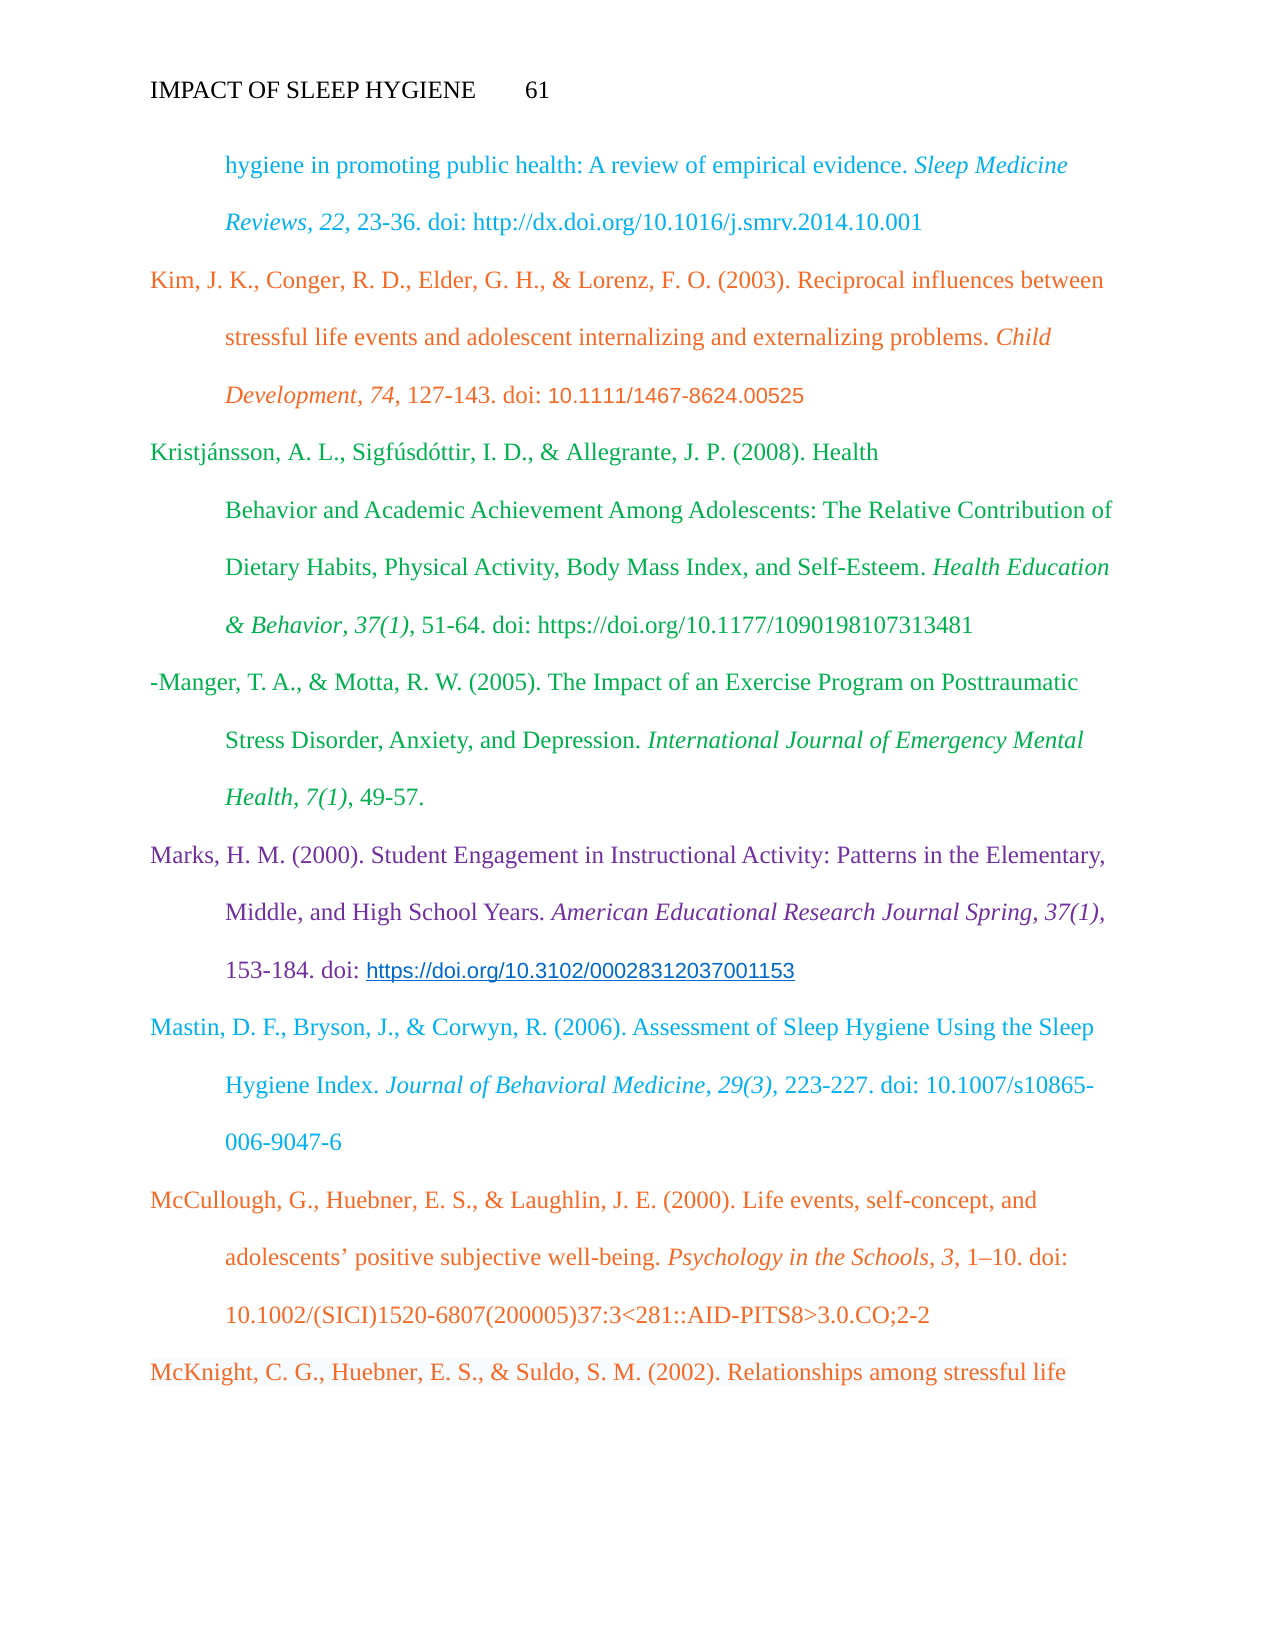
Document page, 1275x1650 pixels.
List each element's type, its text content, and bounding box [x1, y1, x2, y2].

text Middle, and High School Years. American Educational Research Journal Spring, 37(1), 153-184. doi: https://doi.org/10.3102/00028312037001153 [225, 897, 1125, 984]
text Behavior and Academic Achievement Among Adolescents: The Relative Contribution of Dietary Habits, Physical Activity, Body Mass Index, and Self-Esteem. Health Education & Behavior, 37(1), 51-64. doi: https://doi.org/10.1177/1090198107313481 [225, 495, 1125, 639]
text Stress Disorder, Anxiety, and Depression. International Journal of Emergency Mental Health, 7(1), 49-57. [225, 725, 1125, 811]
text McCullough, G., Huebner, E. S., & Laughlin, J. E. (2000). Life events, self-concept, and [150, 1185, 1125, 1214]
text Kristjánsson, A. L., Sigfúsdóttir, I. D., & Allegrante, J. P. (2008). Health [150, 437, 1125, 466]
text McKnight, C. G., Huebner, E. S., & Suldo, S. M. (2002). Relationships among stressful life [150, 1357, 1125, 1386]
text -Manger, T. A., & Motta, R. W. (2005). The Impact of an Exercise Program on Posttraumatic [150, 667, 1125, 696]
text Hygiene Index. Journal of Behavioral Medicine, 29(3), 223-227. doi: 10.1007/s10865-006-9047-6 [225, 1070, 1125, 1156]
text adolescents’ positive subjective well-being. Psychology in the Schools, 3, 1–10. doi: 10.1002/(SICI)1520-6807(200005)37:3<281::AID-PITS8>3.0.CO;2-2 [225, 1242, 1125, 1329]
text Marks, H. M. (2000). Student Engagement in Instructional Activity: Patterns in the Elementary, [150, 840, 1125, 869]
text stressful life events and adolescent internalizing and externalizing problems. Child Development, 74, 127-143. doi: 10.1111/1467-8624.00525 [225, 322, 1125, 409]
text Mastin, D. F., Bryson, J., & Corwyn, R. (2006). Assessment of Sleep Hygiene Using the Sleep [150, 1012, 1125, 1041]
text hygiene in promoting public health: A review of empirical evidence. Sleep Medicine Reviews, 22, 23-36. doi: http://dx.doi.org/10.1016/j.smrv.2014.10.001 [225, 150, 1125, 236]
text Kim, J. K., Conger, R. D., Elder, G. H., & Lorenz, F. O. (2003). Reciprocal influences between [150, 265, 1125, 294]
